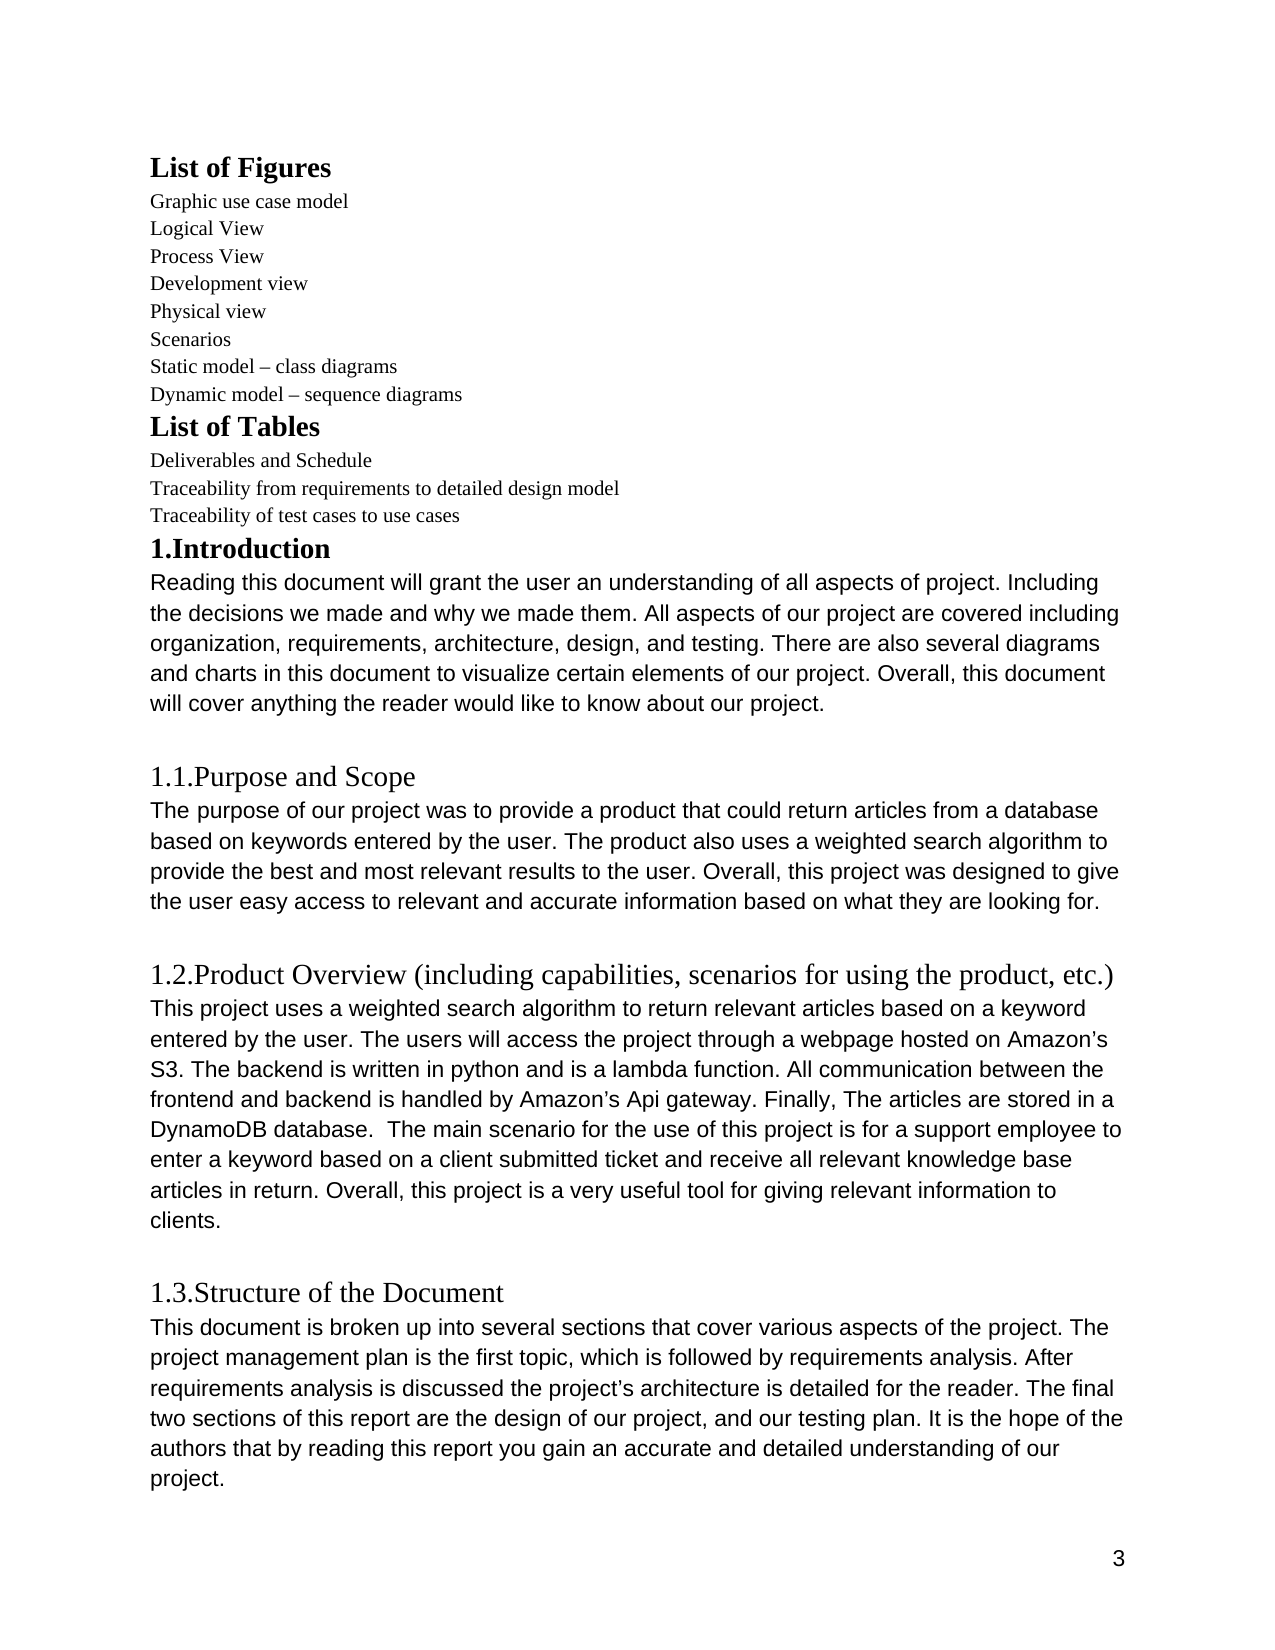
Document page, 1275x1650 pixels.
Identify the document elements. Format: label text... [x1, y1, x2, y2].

text Physical view [150, 299, 1125, 323]
text This document is broken up into several sections that cover various aspects of the project. The project management plan is the first topic, which is followed by requirements analysis. After requirements analysis is discussed the project’s architecture is detailed for the reader. The final two sections of this report are the design of our project, and our testing plan. It is the hope of the authors that by reading this report you gain an accurate and detailed understanding of our project. [150, 1314, 1125, 1491]
text Deliverables and Schedule [150, 448, 1125, 472]
text The purpose of our project was to provide a product that could return articles from a database based on keywords entered by the user. The product also uses a weighted search algorithm to provide the best and most relevant results to the user. Overall, this project was designed to give the user easy access to relevant and accurate information based on what they are looking for. [150, 797, 1125, 914]
text 1.3.Structure of the Document [150, 1276, 1125, 1309]
text Graphic use case model [150, 188, 1125, 213]
text Dynamic model – sequence diagrams [150, 382, 1125, 406]
text Development view [150, 271, 1125, 295]
text Static model – class diagrams [150, 354, 1125, 378]
text This project uses a weighted search algorithm to return relevant articles based on a keyword entered by the user. The users will access the project through a webpage hosted on Amazon’s S3. The backend is written in python and is a lambda function. All communication between the frontend and backend is handled by Amazon’s Api gateway. Finally, The articles are stored in a DynamoDB database. The main scenario for the use of this project is for a support employee to enter a keyword based on a client submitted ticket and receive all relevant knowledge base articles in return. Overall, this project is a very useful tool for giving relevant information to clients. [150, 995, 1125, 1233]
text List of Tables [150, 409, 1125, 443]
text Logical View [150, 216, 1125, 240]
text Traceability from requirements to detailed design model [150, 476, 1125, 499]
text 1.1.Purpose and Scope [150, 759, 1125, 792]
text Reading this document will grant the user an understanding of all aspects of project. Including the decisions we made and why we made them. All aspects of our project are covered including organization, requirements, architecture, design, and testing. There are also several diagrams and charts in this document to visualize certain elements of our project. Overall, this document will cover anything the reader would like to know about our project. [150, 569, 1125, 716]
text List of Figures [150, 150, 1125, 183]
text 1.2.Product Overview (including capabilities, scenarios for using the product, etc.) [150, 957, 1125, 990]
text Process View [150, 244, 1125, 268]
text Traceability of test cases to use cases [150, 503, 1125, 527]
text 1.Introduction [150, 531, 1125, 564]
text Scenarios [150, 327, 1125, 351]
